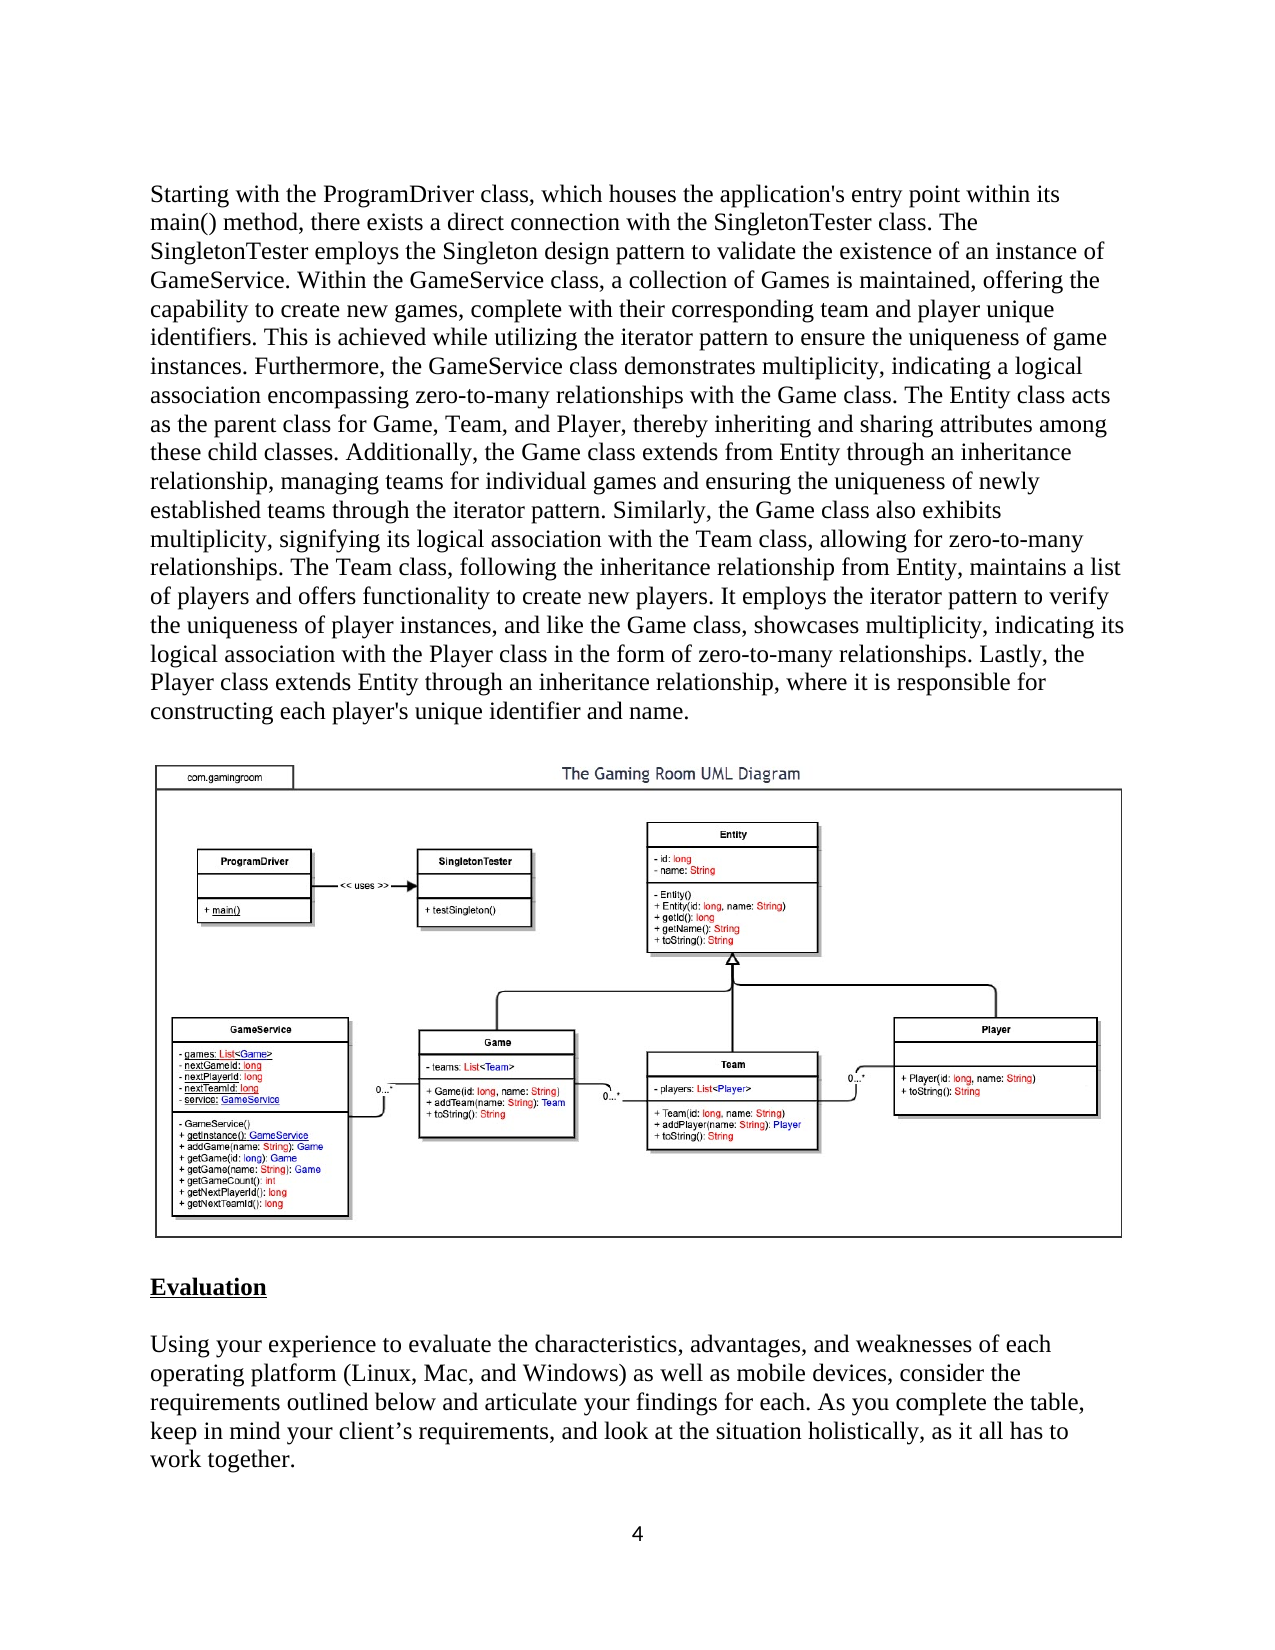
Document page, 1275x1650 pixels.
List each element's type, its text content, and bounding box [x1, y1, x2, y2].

picture [150, 753, 1125, 1244]
text Using your experience to evaluate the characteristics, advantages, and weaknesses of each operating platform (Linux, Mac, and Windows) as well as mobile devices, consider the requirements outlined below and articulate your findings for each. As you complete the table, keep in mind your client’s requirements, and look at the situation holistically, as it all has to work together. [150, 1329, 1125, 1473]
subtitle Evaluation [150, 1272, 1125, 1301]
text Starting with the ProgramDriver class, which houses the application's entry point within its main() method, there exists a direct connection with the SingletonTester class. The SingletonTester employs the Singleton design pattern to validate the existence of an instance of GameService. Within the GameService class, a collection of Games is maintained, offering the capability to create new games, complete with their corresponding team and player unique identifiers. This is achieved while utilizing the iterator pattern to ensure the uniqueness of game instances. Furthermore, the GameService class demonstrates multiplicity, indicating a logical association encompassing zero-to-many relationships with the Game class. The Entity class acts as the parent class for Game, Team, and Player, thereby inheriting and sharing attributes among these child classes. Additionally, the Game class extends from Entity through an inheritance relationship, managing teams for individual games and ensuring the uniqueness of newly established teams through the iterator pattern. Similarly, the Game class also exhibits multiplicity, signifying its logical association with the Team class, allowing for zero-to-many relationships. The Team class, following the inheritance relationship from Entity, maintains a list of players and offers functionality to create new players. It employs the iterator pattern to verify the uniqueness of player instances, and like the Game class, showcases multiplicity, indicating its logical association with the Player class in the form of zero-to-many relationships. Lastly, the Player class extends Entity through an inheritance relationship, where it is responsible for constructing each player's unique identifier and name. [150, 179, 1125, 725]
